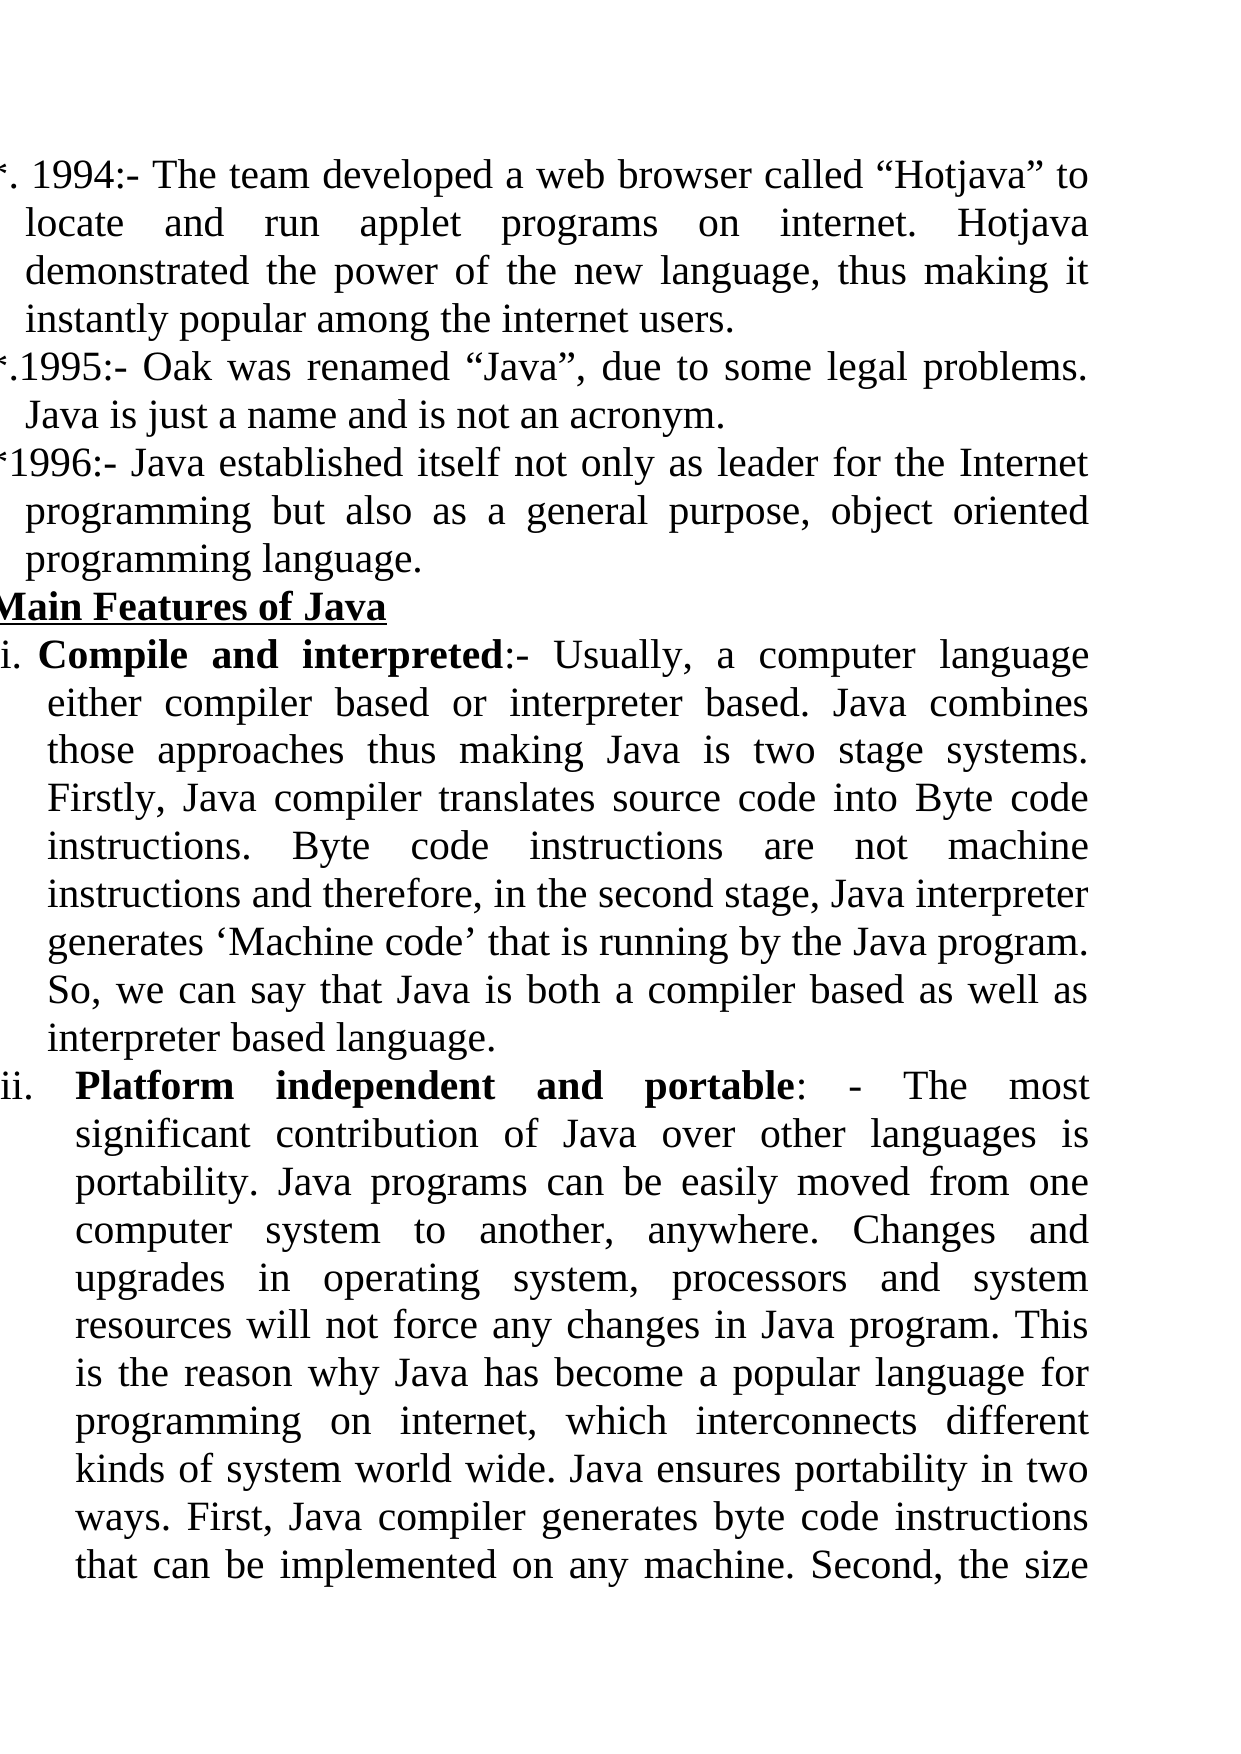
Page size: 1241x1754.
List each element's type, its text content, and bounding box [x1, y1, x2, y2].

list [0, 1060, 1090, 1587]
text *.1995:- Oak was renamed “Java”, due to some legal problems. Java is just a name and is not an acronym. [0, 342, 1090, 437]
text *. 1994:- The team developed a web browser called “Hotjava” to locate and run applet programs on internet. Hotjava demonstrated the power of the new language, thus making it instantly popular among the internet users. [0, 150, 1090, 342]
text Main Features of Java [0, 581, 1090, 629]
text *1996:- Java established itself not only as leader for the Internet programming but also as a general purpose, object oriented programming language. [0, 437, 1090, 581]
list Compile and interpreted:- Usually, a computer language either compiler based or interpreter based. Java combines those approaches thus making Java is two stage systems. Firstly, Java compiler translates source code into Byte code instructions. Byte code instructions are not machine instructions and therefore, in the second stage, Java interpreter generates ‘Machine code’ that is running by the Java program. So, we can say that Java is both a compiler based as well as interpreter based language. [0, 629, 1090, 1060]
